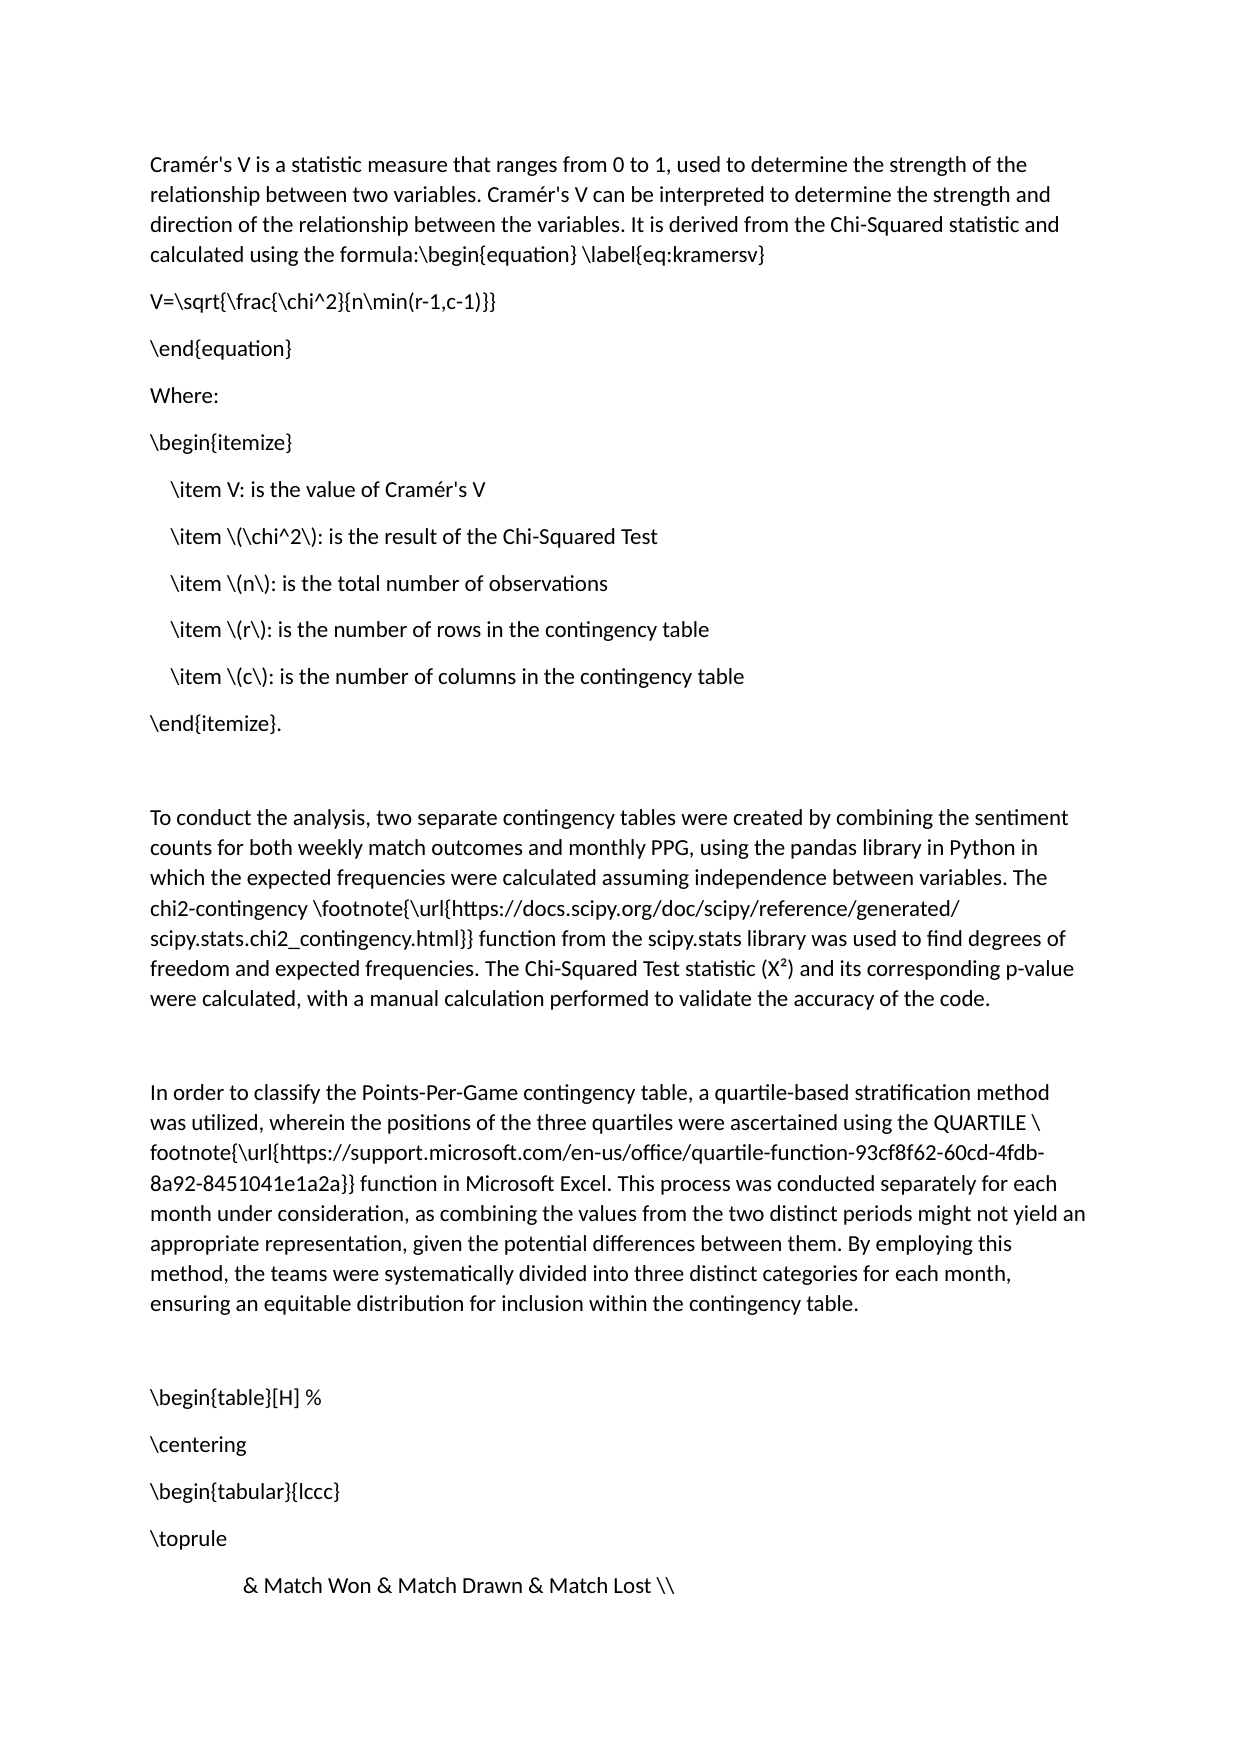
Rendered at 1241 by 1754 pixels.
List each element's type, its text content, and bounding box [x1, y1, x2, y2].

text V=\sqrt{\frac{\chi^2}{n\min(r-1,c-1)}} [150, 287, 1090, 316]
text \item V: is the value of Cramér's V [150, 475, 1090, 503]
text \item \(c\): is the number of columns in the contingency table [150, 662, 1090, 691]
text \begin{tabular}{lccc} [150, 1477, 1090, 1505]
text \toprule [150, 1524, 1090, 1552]
text \item \(r\): is the number of rows in the contingency table [150, 616, 1090, 644]
text In order to classify the Points-Per-Game contingency table, a quartile-based stratification method was utilized, wherein the positions of the three quartiles were ascertained using the QUARTILE \footnote{\url{https://support.microsoft.com/en-us/office/quartile-function-93cf8f62-60cd-4fdb-8a92-8451041e1a2a}} function in Microsoft Excel. This process was conducted separately for each month under consideration, as combining the values from the two distinct periods might not yield an appropriate representation, given the potential differences between them. By employing this method, the teams were systematically divided into three distinct categories for each month, ensuring an equitable distribution for inclusion within the contingency table. [150, 1078, 1090, 1318]
text \end{itemize}. [150, 709, 1090, 737]
text \centering [150, 1430, 1090, 1458]
text \end{equation} [150, 334, 1090, 362]
text Cramér's V is a statistic measure that ranges from 0 to 1, used to determine the strength of the relationship between two variables. Cramér's V can be interpreted to determine the strength and direction of the relationship between the variables. It is derived from the Chi-Squared statistic and calculated using the formula:\begin{equation} \label{eq:kramersv} [150, 150, 1090, 269]
text & Match Won & Match Drawn & Match Lost \\ [150, 1571, 1090, 1599]
text \begin{itemize} [150, 428, 1090, 456]
text To conduct the analysis, two separate contingency tables were created by combining the sentiment counts for both weekly match outcomes and monthly PPG, using the pandas library in Python in which the expected frequencies were calculated assuming independence between variables. The chi2-contingency \footnote{\url{https://docs.scipy.org/doc/scipy/reference/generated/scipy.stats.chi2_contingency.html}} function from the scipy.stats library was used to find degrees of freedom and expected frequencies. The Chi-Squared Test statistic (X²) and its corresponding p-value were calculated, with a manual calculation performed to validate the accuracy of the code. [150, 803, 1090, 1012]
text \begin{table}[H] % [150, 1383, 1090, 1411]
text \item \(n\): is the total number of observations [150, 569, 1090, 597]
text \item \(\chi^2\): is the result of the Chi-Squared Test [150, 522, 1090, 550]
text Where: [150, 381, 1090, 409]
